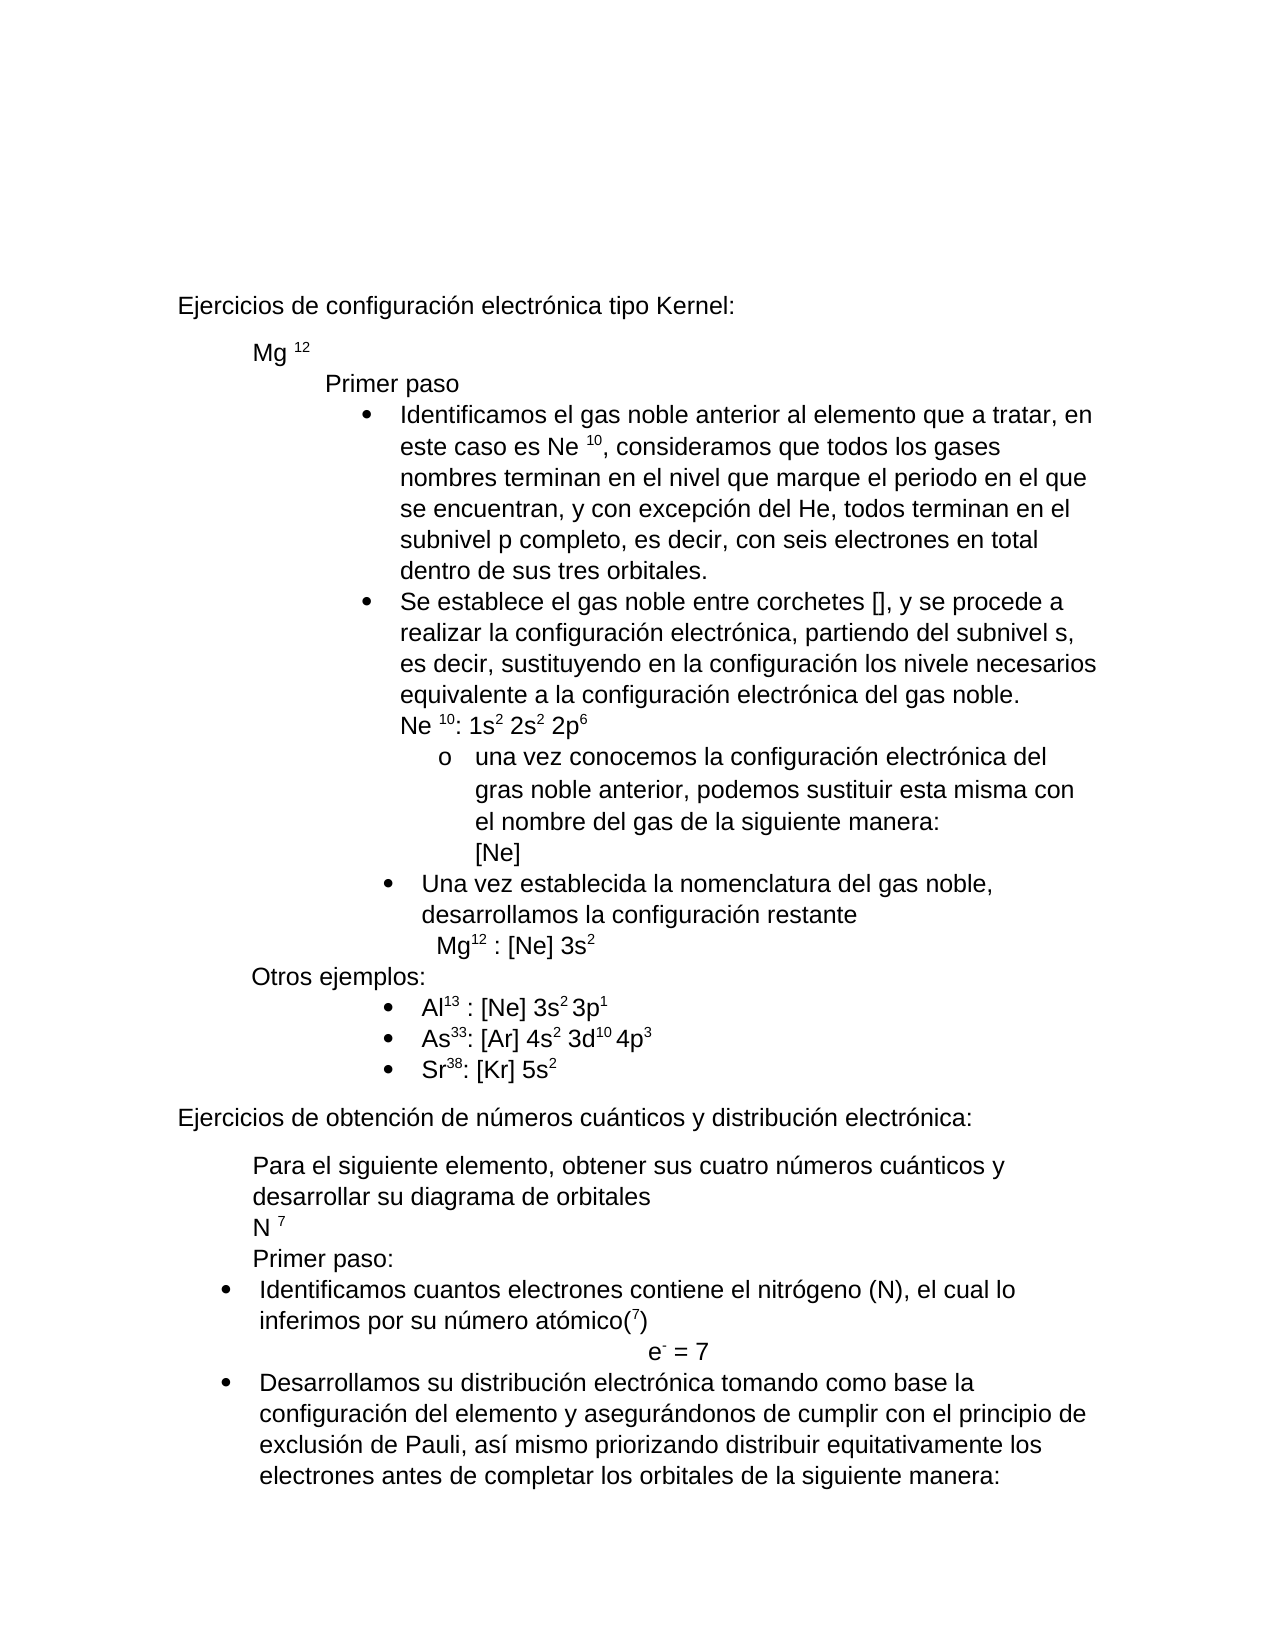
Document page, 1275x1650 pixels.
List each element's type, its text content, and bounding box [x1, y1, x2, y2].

list As33: [Ar] 4s2 3d10 4p3 [384, 1024, 1098, 1053]
list Ne 10: 1s2 2s2 2p6 [400, 711, 1098, 740]
list e- = 7 [259, 1337, 1098, 1366]
list Sr38: [Kr] 5s2 [384, 1055, 1098, 1084]
list Identificamos el gas noble anterior al elemento que a tratar, en este caso es Ne 10, consideramos que todos los gases nombres terminan en el nivel que marque el periodo en el que se encuentran, y con excepción del He, todos terminan en el subnivel p completo, es decir, con seis electrones en total dentro de sus tres orbitales. [362, 401, 1098, 584]
list una vez conocemos la configuración electrónica del gras noble anterior, podemos sustituir esta misma con el nombre del gas de la siguiente manera: [437, 742, 1098, 835]
list Identificamos cuantos electrones contiene el nitrógeno (N), el cual lo inferimos por su número atómico(7) [222, 1275, 1098, 1335]
list Mg 12 [252, 338, 1098, 367]
list Otros ejemplos: [251, 962, 1098, 991]
list Mg12 : [Ne] 3s2 [436, 931, 1098, 959]
list Primer paso [325, 369, 1098, 398]
text Ejercicios de obtención de números cuánticos y distribución electrónica: [177, 1103, 1098, 1132]
list N 7 [252, 1213, 1098, 1241]
list Para el siguiente elemento, obtener sus cuatro números cuánticos y desarrollar su diagrama de orbitales [252, 1151, 1098, 1210]
list Primer paso: [252, 1244, 1098, 1272]
text Ejercicios de configuración electrónica tipo Kernel: [177, 291, 1098, 319]
list [Ne] [475, 837, 1098, 866]
list Desarrollamos su distribución electrónica tomando como base la configuración del elemento y asegurándonos de cumplir con el principio de exclusión de Pauli, así mismo priorizando distribuir equitativamente los electrones antes de completar los orbitales de la siguiente manera: [222, 1368, 1098, 1490]
list Se establece el gas noble entre corchetes [], y se procede a realizar la configuración electrónica, partiendo del subnivel s, es decir, sustituyendo en la configuración los nivele necesarios equivalente a la configuración electrónica del gas noble. [362, 587, 1098, 709]
list Una vez establecida la nomenclatura del gas noble, desarrollamos la configuración restante [384, 868, 1098, 928]
list Al13 : [Ne] 3s2 3p1 [384, 993, 1098, 1022]
